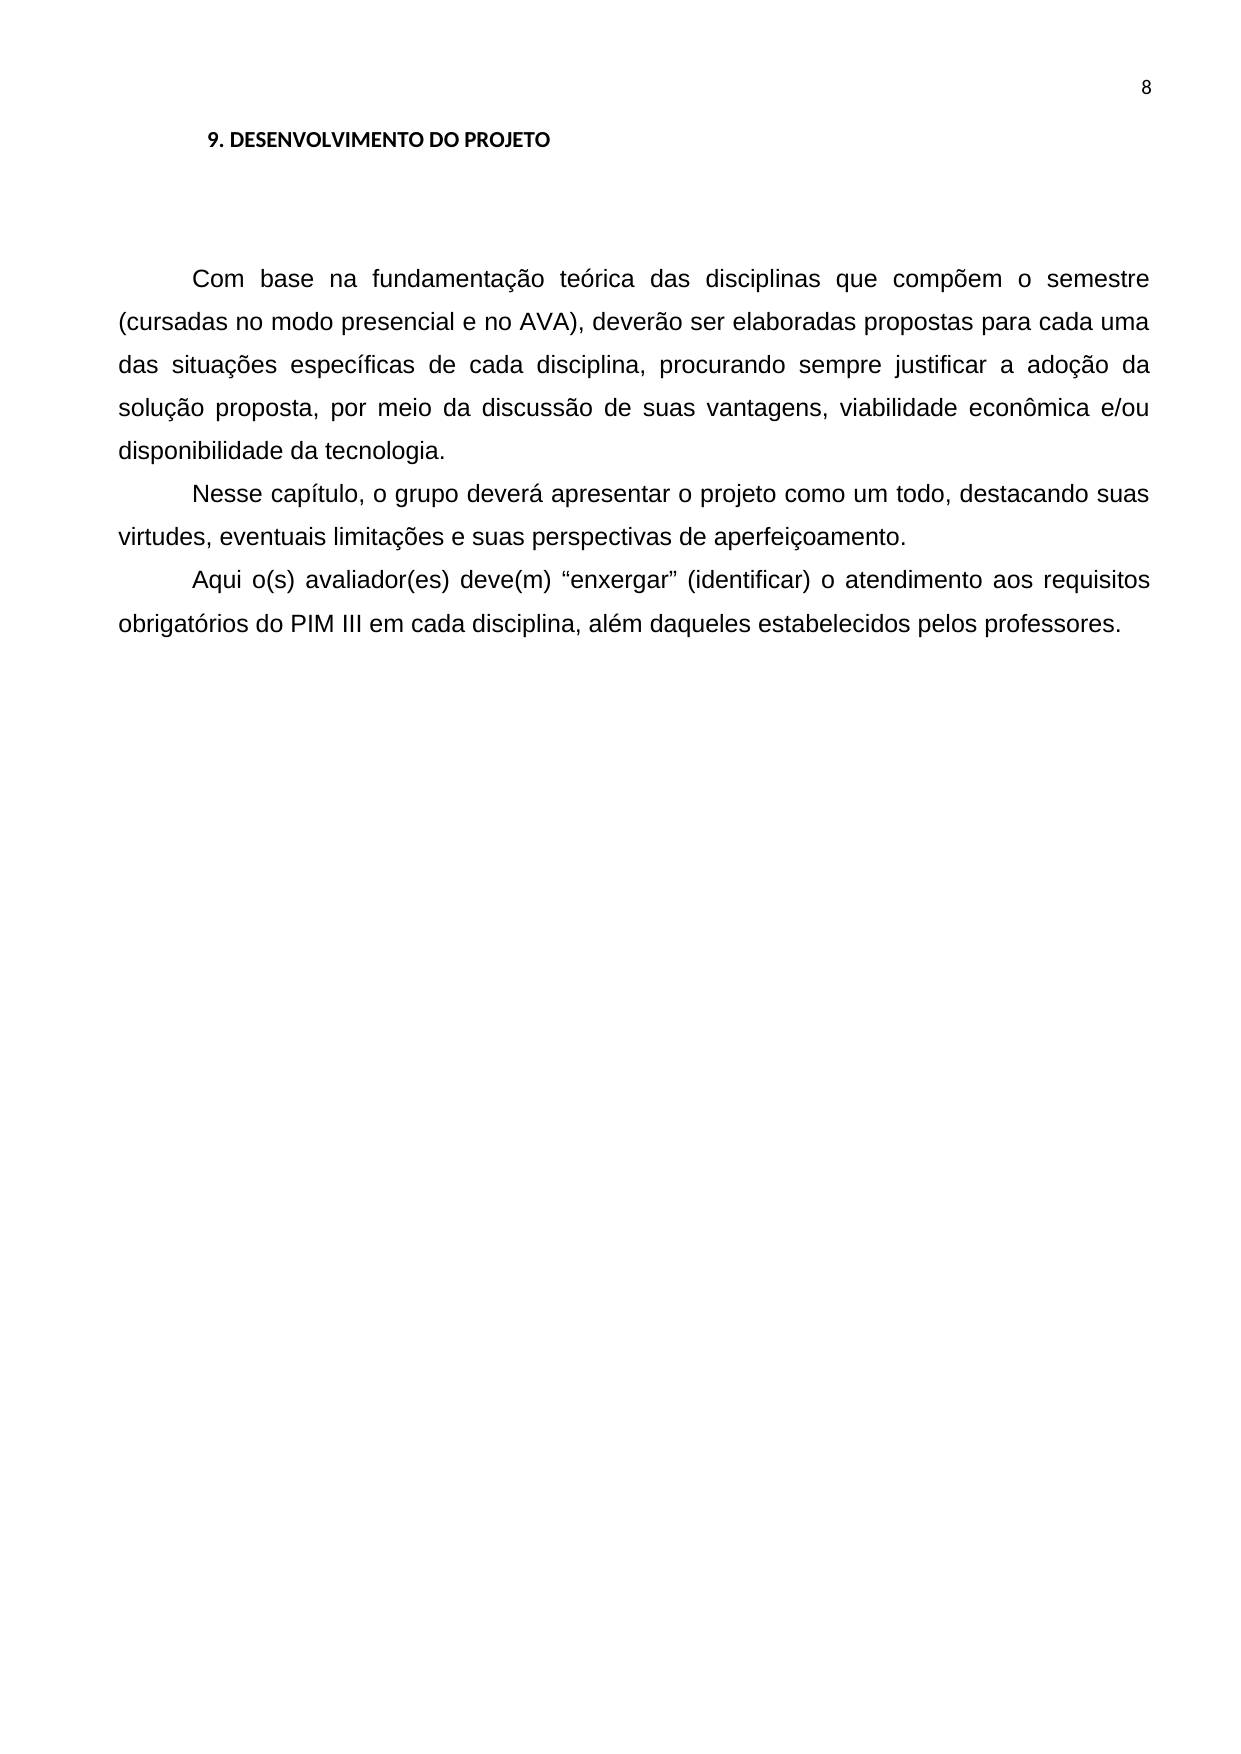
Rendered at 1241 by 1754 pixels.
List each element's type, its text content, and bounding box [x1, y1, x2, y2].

text Aqui o(s) avaliador(es) deve(m) “enxergar” (identificar) o atendimento aos requisitos obrigatórios do PIM III em cada disciplina, além daqueles estabelecidos pelos professores. [118, 565, 1152, 637]
text Nesse capítulo, o grupo deverá apresentar o projeto como um todo, destacando suas virtudes, eventuais limitações e suas perspectivas de aperfeiçoamento. [118, 479, 1152, 551]
text 9. DESENVOLVIMENTO DO PROJETO [118, 125, 1152, 153]
text Com base na fundamentação teórica das disciplinas que compõem o semestre (cursadas no modo presencial e no AVA), deverão ser elaboradas propostas para cada uma das situações específicas de cada disciplina, procurando sempre justificar a adoção da solução proposta, por meio da discussão de suas vantagens, viabilidade econômica e/ou disponibilidade da tecnologia. [118, 263, 1152, 465]
